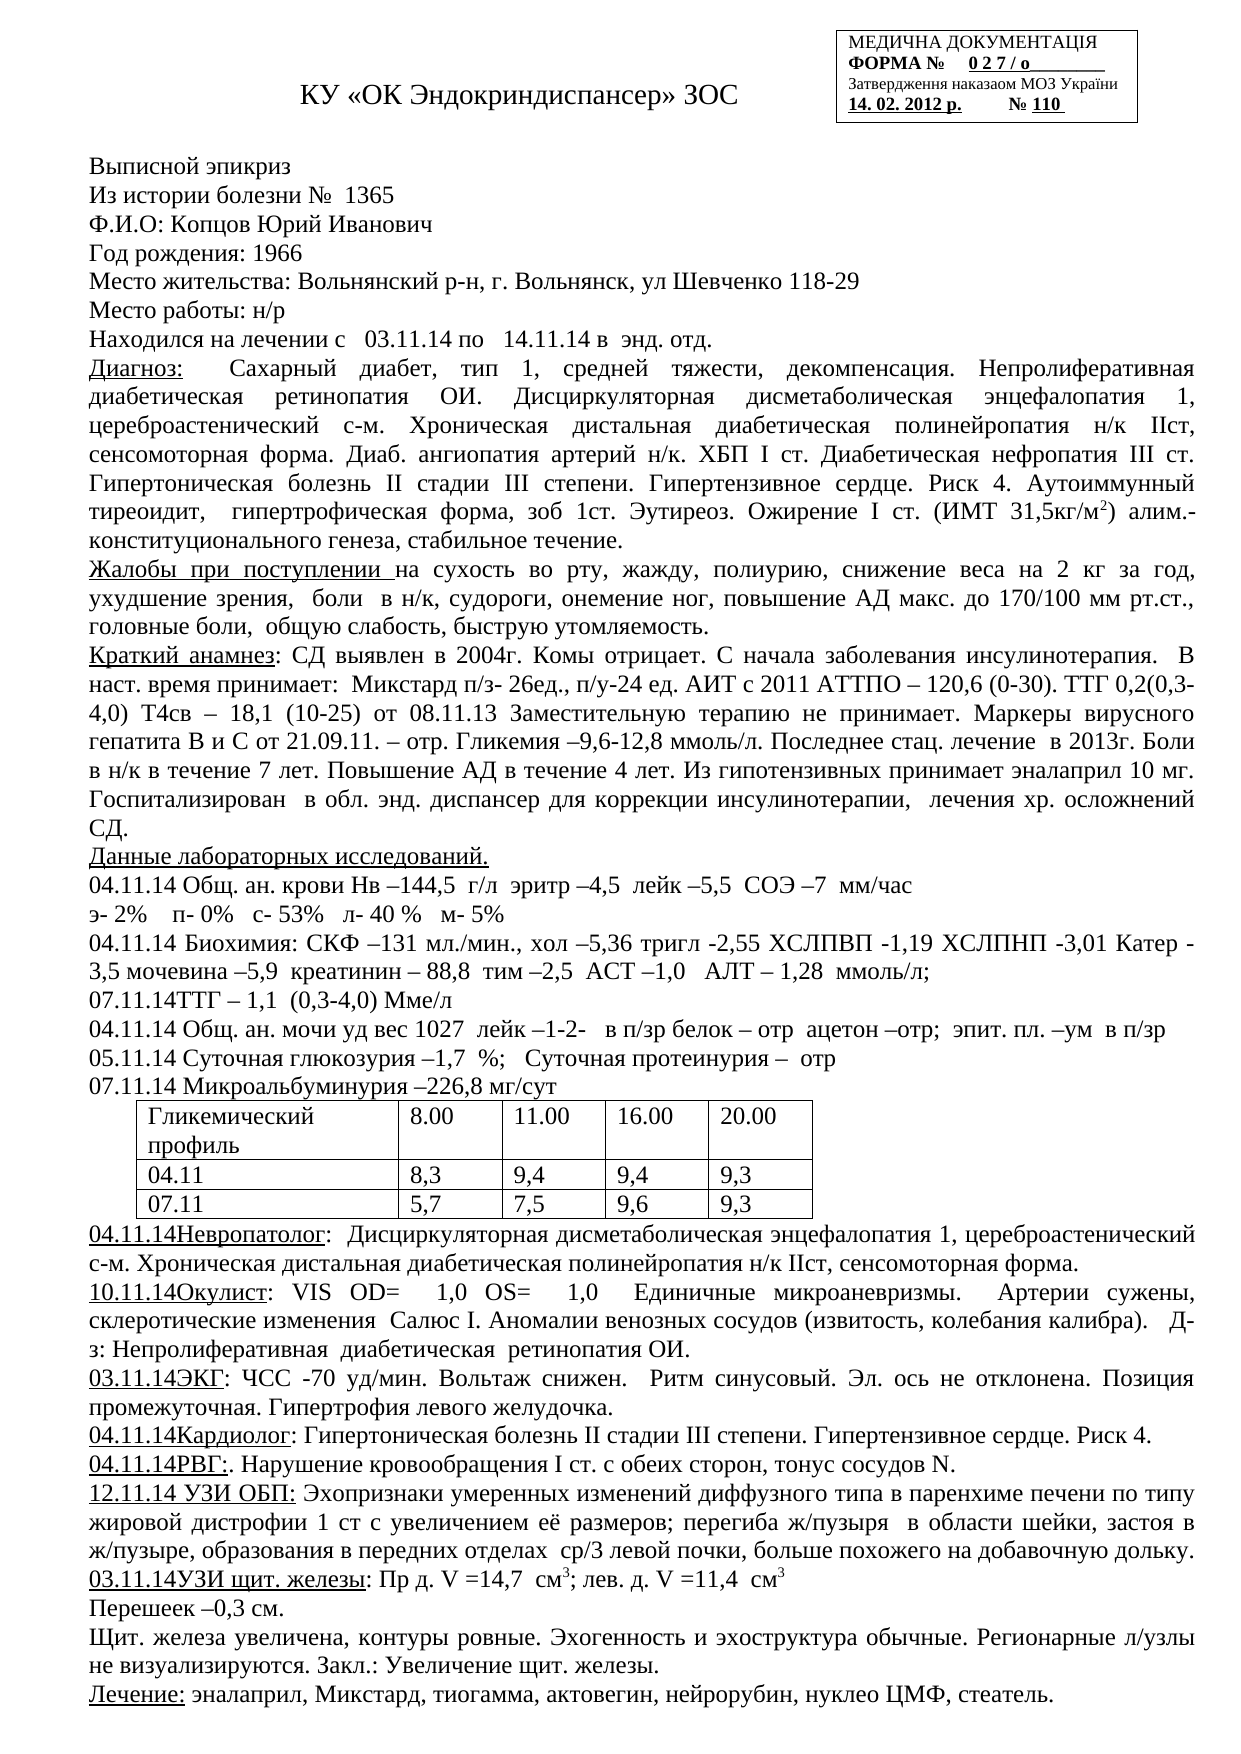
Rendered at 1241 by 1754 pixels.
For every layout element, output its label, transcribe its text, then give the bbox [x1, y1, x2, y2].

text 07.11.14ТТГ – 1,1 (0,3-4,0) Мме/л [89, 985, 1196, 1014]
subtitle Из истории болезни № 1365 [89, 180, 1196, 209]
table_cell 07.11 [137, 1190, 398, 1218]
text Место жительства: Вольнянский р-н, г. Вольнянск, ул Шевченко 118-29 [89, 266, 1196, 295]
table_cell 9,6 [606, 1190, 708, 1218]
text Перешеек –0,3 см. [89, 1593, 1196, 1622]
text Диагноз: Сахарный диабет, тип 1, средней тяжести, декомпенсация. Непролиферативная диабетическая ретинопатия ОИ. Дисциркуляторная дисметаболическая энцефалопатия 1, цереброастенический с-м. Хроническая дистальная диабетическая полинейропатия н/к IIст, сенсомоторная форма. Диаб. ангиопатия артерий н/к. ХБП I ст. Диабетическая нефропатия III ст. Гипертоническая болезнь II стадии III степени. Гипертензивное сердце. Риск 4. Аутоиммунный тиреоидит, гипертрофическая форма, зоб 1ст. Эутиреоз. Ожирение I ст. (ИМТ 31,5кг/м2) алим.-конституционального генеза, стабильное течение. [89, 353, 1196, 554]
text Щит. железа увеличена, контуры ровные. Эхогенность и эхоструктура обычные. Регионарные л/узлы не визуализируются. Закл.: Увеличение щит. железы. [89, 1622, 1196, 1679]
table_cell 8,3 [399, 1160, 502, 1188]
text 03.11.14УЗИ щит. железы: Пр д. V =14,7 см3; лев. д. V =11,4 см3 [89, 1564, 1196, 1593]
text 04.11.14Невропатолог: Дисциркуляторная дисметаболическая энцефалопатия 1, цереброастенический с-м. Хроническая дистальная диабетическая полинейропатия н/к IIст, сенсомоторная форма. [89, 1219, 1196, 1277]
table_cell 04.11 [137, 1160, 398, 1188]
text Жалобы при поступлении на сухость во рту, жажду, полиурию, снижение веса на 2 кг за год, ухудшение зрения, боли в н/к, судороги, онемение ног, повышение АД макс. до 170/100 мм рт.ст., головные боли, общую слабость, быструю утомляемость. [89, 554, 1196, 640]
subtitle 04.11.14 Общ. ан. мочи уд вес 1027 лейк –1-2- в п/зр белок – отр ацетон –отр; эпит. пл. –ум в п/зр [89, 1014, 1196, 1043]
text 03.11.14ЭКГ: ЧСС -70 уд/мин. Вольтаж снижен. Ритм синусовый. Эл. ось не отклонена. Позиция промежуточная. Гипертрофия левого желудочка. [89, 1363, 1196, 1421]
text 04.11.14 Биохимия: СКФ –131 мл./мин., хол –5,36 тригл -2,55 ХСЛПВП -1,19 ХСЛПНП -3,01 Катер -3,5 мочевина –5,9 креатинин – 88,8 тим –2,5 АСТ –1,0 АЛТ – 1,28 ммоль/л; [89, 928, 1196, 985]
subtitle Ф.И.О: Копцов Юрий Иванович [89, 209, 1196, 238]
table_cell 9,3 [709, 1190, 812, 1218]
table_header 11.00 [503, 1101, 605, 1159]
text 04.11.14 Общ. ан. крови Нв –144,5 г/л эритр –4,5 лейк –5,5 СОЭ –7 мм/час [89, 870, 1196, 899]
text 04.11.14Кардиолог: Гипертоническая болезнь II стадии III степени. Гипертензивное сердце. Риск 4. [89, 1421, 1196, 1449]
table_header Гликемический профиль [137, 1101, 398, 1159]
text Место работы: н/р [89, 295, 1196, 324]
text Год рождения: 1966 [89, 238, 1196, 266]
text 04.11.14РВГ:. Нарушение кровообращения I ст. с обеих сторон, тонус сосудов N. [89, 1449, 1196, 1478]
text Находился на лечении с 03.11.14 по 14.11.14 в энд. отд. [89, 324, 1196, 353]
text э- 2% п- 0% с- 53% л- 40 % м- 5% [89, 899, 1196, 928]
text Данные лабораторных исследований. [89, 841, 1196, 870]
subtitle 07.11.14 Микроальбуминурия –226,8 мг/сут [89, 1071, 1196, 1100]
table_cell 7,5 [503, 1190, 605, 1218]
table_cell 9,4 [606, 1160, 708, 1188]
table_header 16.00 [606, 1101, 708, 1159]
table_cell 9,4 [503, 1160, 605, 1188]
subtitle Выписной эпикриз [89, 151, 1202, 180]
table_header 20.00 [709, 1101, 812, 1159]
text 12.11.14 УЗИ ОБП: Эхопризнаки умеренных изменений диффузного типа в паренхиме печени по типу жировой дистрофии 1 ст с увеличением её размеров; перегиба ж/пузыря в области шейки, застоя в ж/пузыре, образования в передних отделах ср/3 левой почки, больше похожего на добавочную дольку. [89, 1478, 1196, 1564]
table_cell 9,3 [709, 1160, 812, 1188]
table_cell 5,7 [399, 1190, 502, 1218]
text Лечение: эналаприл, Микстард, тиогамма, актовегин, нейрорубин, нуклео ЦМФ, стеатель. [89, 1679, 1196, 1708]
text 10.11.14Окулист: VIS OD= 1,0 OS= 1,0 Единичные микроаневризмы. Артерии сужены, склеротические изменения Салюс I. Аномалии венозных сосудов (извитость, колебания калибра). Д-з: Непролиферативная диабетическая ретинопатия ОИ. [89, 1277, 1196, 1363]
text 05.11.14 Суточная глюкозурия –1,7 %; Суточная протеинурия – отр [89, 1043, 1196, 1071]
table_header 8.00 [399, 1101, 502, 1159]
text Краткий анамнез: СД выявлен в 2004г. Комы отрицает. С начала заболевания инсулинотерапия. В наст. время принимает: Микстард п/з- 26ед., п/у-24 ед. АИТ с 2011 АТТПО – 120,6 (0-30). ТТГ 0,2(0,3-4,0) Т4св – 18,1 (10-25) от 08.11.13 Заместительную терапию не принимает. Маркеры вирусного гепатита В и С от 21.09.11. – отр. Гликемия –9,6-12,8 ммоль/л. Последнее стац. лечение в 2013г. Боли в н/к в течение 7 лет. Повышение АД в течение 4 лет. Из гипотензивных принимает эналаприл 10 мг. Госпитализирован в обл. энд. диспансер для коррекции инсулинотерапии, лечения хр. осложнений СД. [89, 640, 1196, 841]
